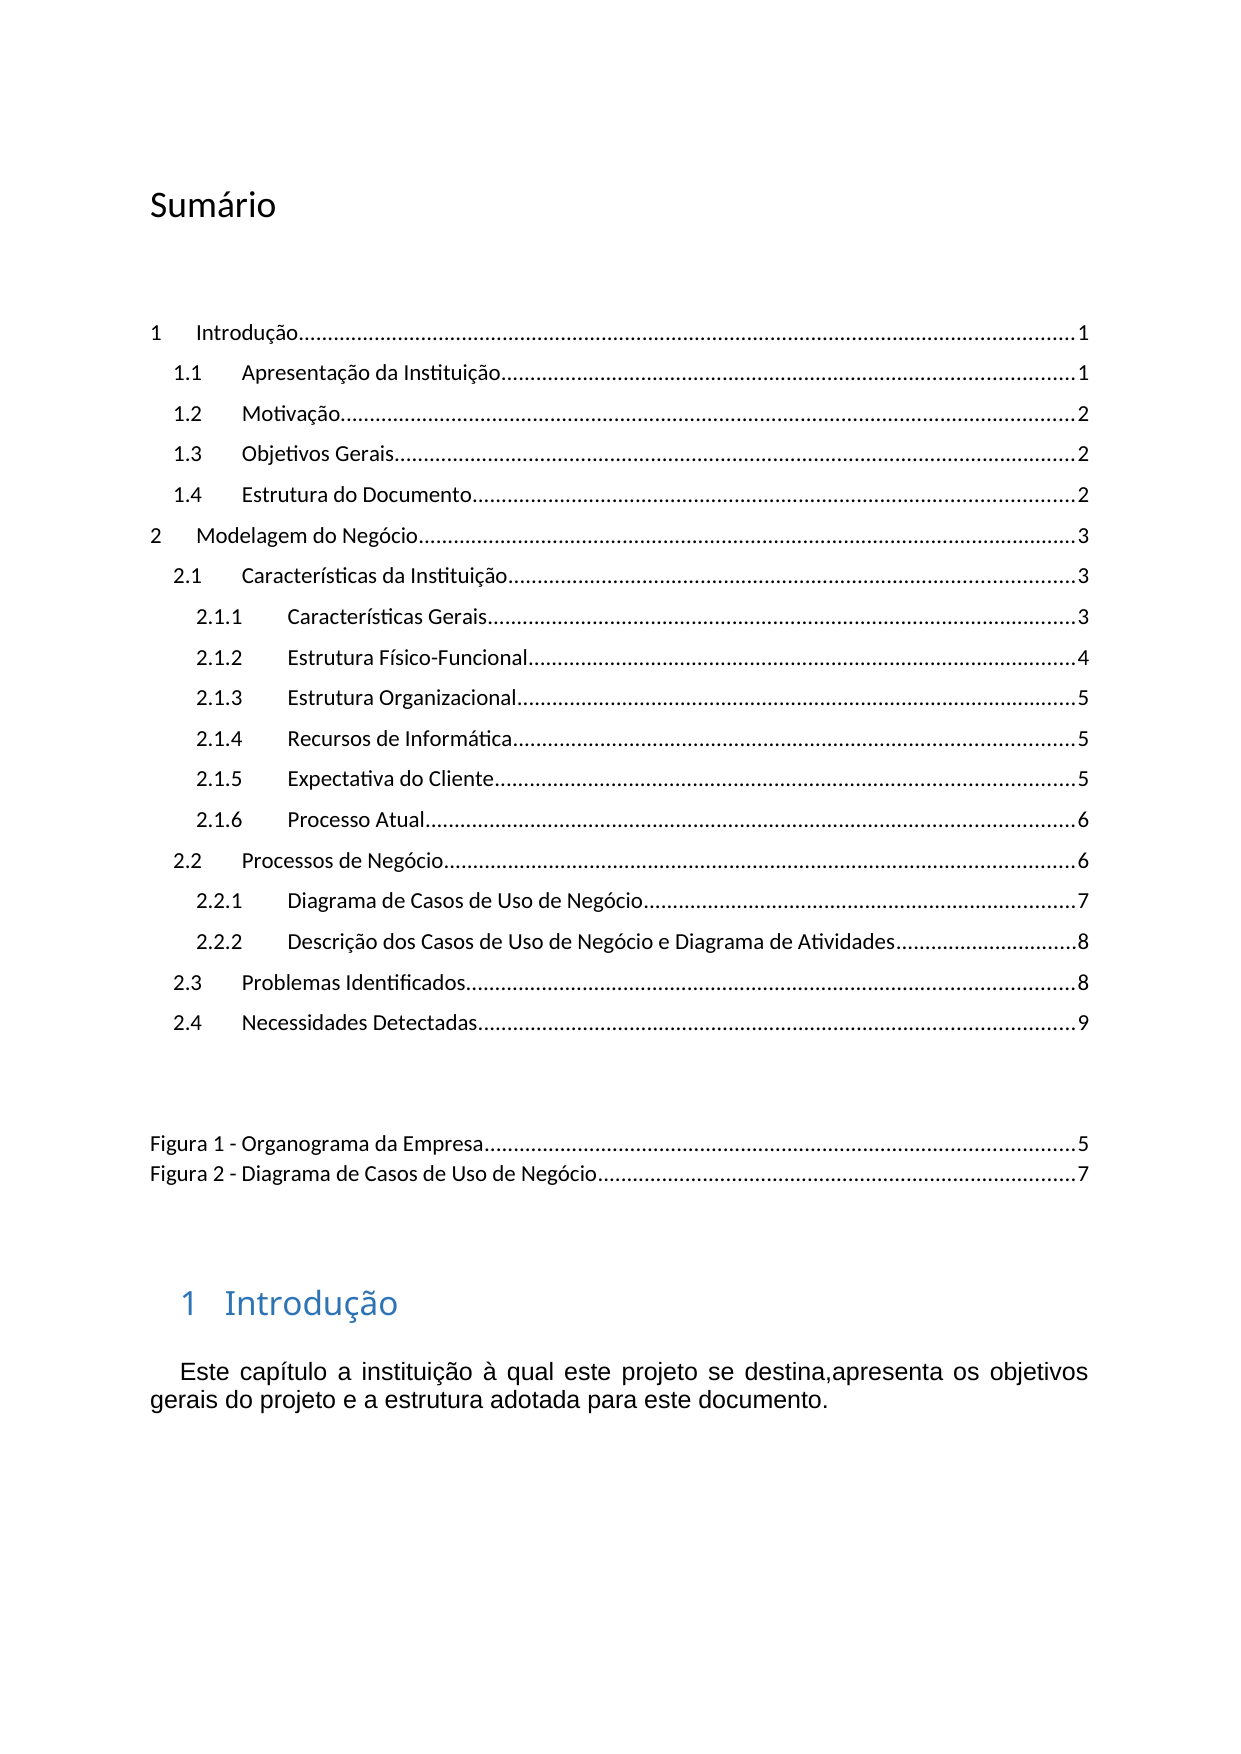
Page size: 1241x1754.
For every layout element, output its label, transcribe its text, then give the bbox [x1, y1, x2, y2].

text Figura 2 - Diagrama de Casos de Uso de Negócio 7 [150, 1159, 1090, 1187]
text Figura 1 - Organograma da Empresa 5 [150, 1129, 1090, 1157]
text Sumário [150, 181, 1090, 227]
text Este capítulo a instituição à qual este projeto se destina,apresenta os objetivos gerais do projeto e a estrutura adotada para este documento. [150, 1357, 1090, 1414]
subtitle Introdução [179, 1280, 1090, 1325]
